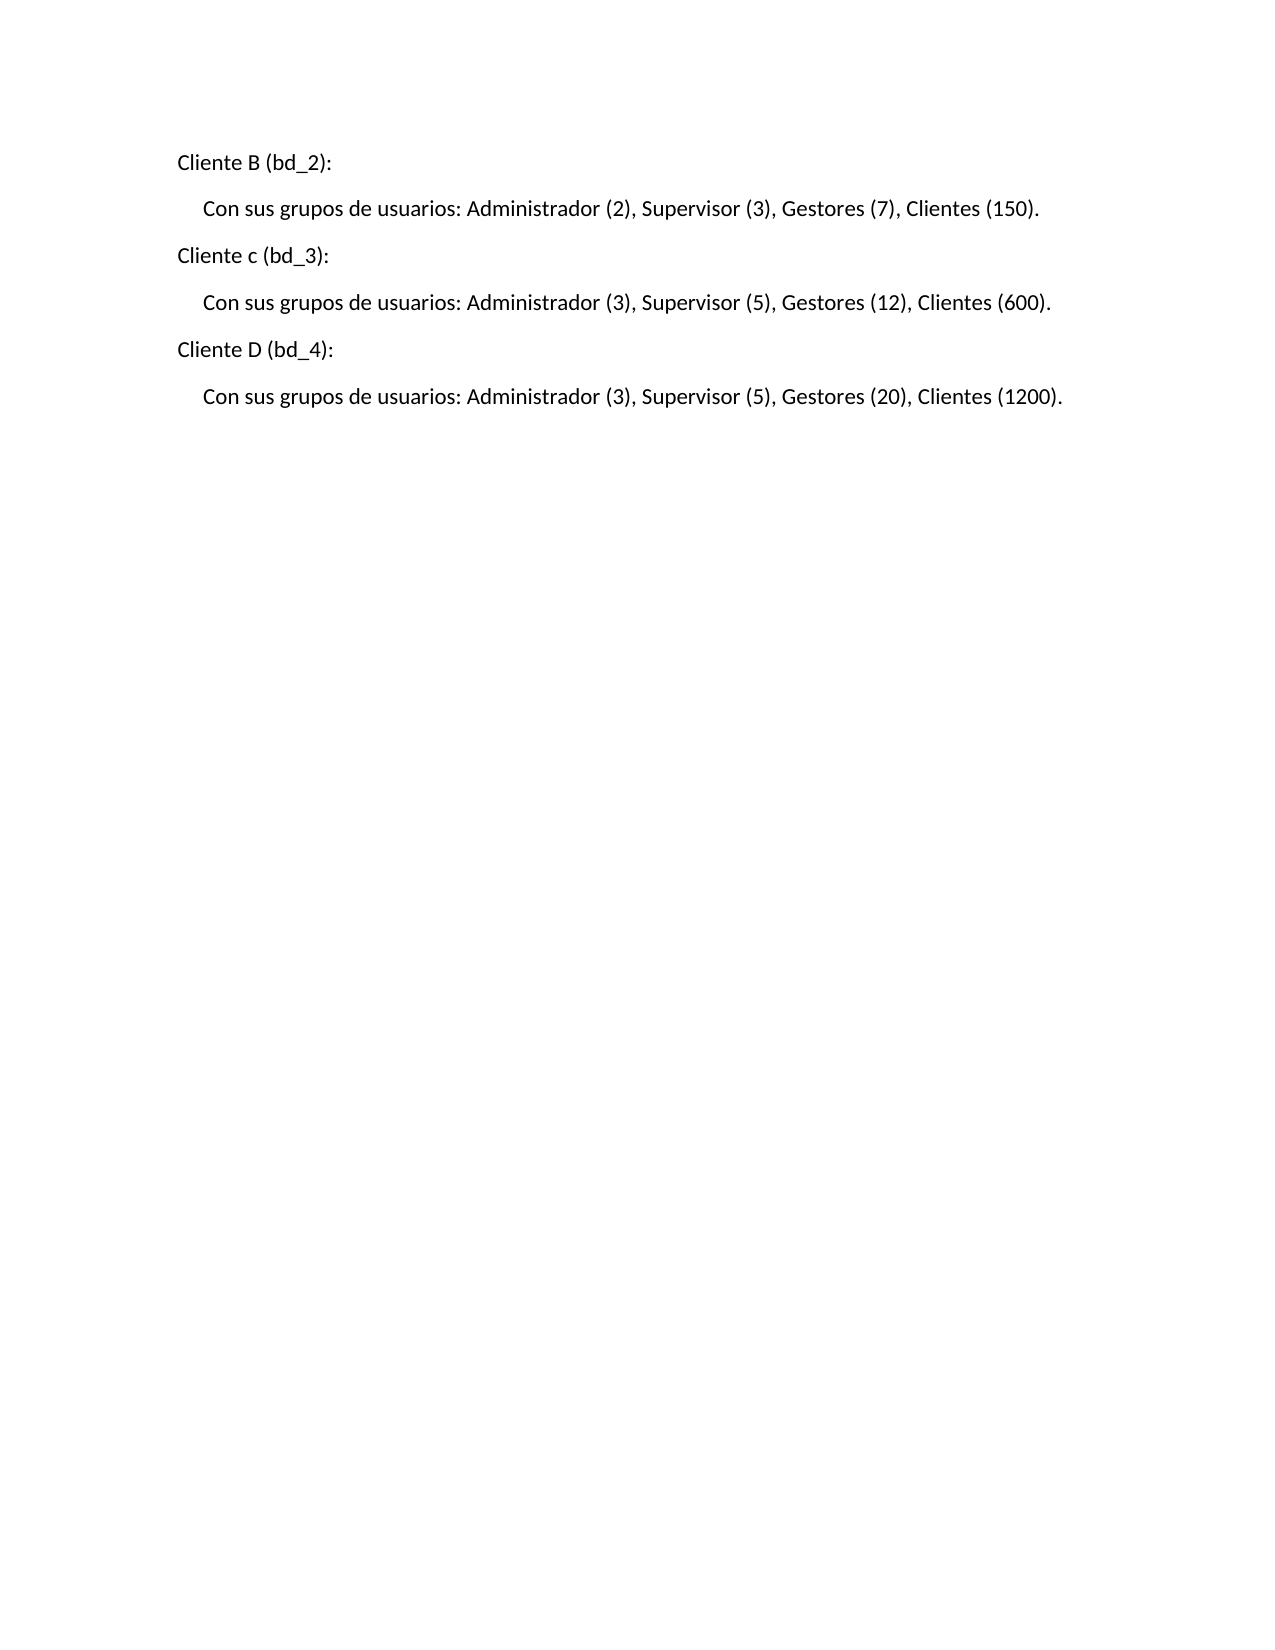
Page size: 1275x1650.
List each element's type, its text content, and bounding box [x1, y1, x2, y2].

text Cliente B (bd_2): [177, 148, 1098, 176]
text Cliente D (bd_4): [177, 335, 1098, 363]
text Con sus grupos de usuarios: Administrador (3), Supervisor (5), Gestores (20), Clientes (1200). [177, 382, 1098, 410]
text Con sus grupos de usuarios: Administrador (2), Supervisor (3), Gestores (7), Clientes (150). [177, 194, 1098, 222]
text Cliente c (bd_3): [177, 241, 1098, 269]
text Con sus grupos de usuarios: Administrador (3), Supervisor (5), Gestores (12), Clientes (600). [177, 288, 1098, 316]
